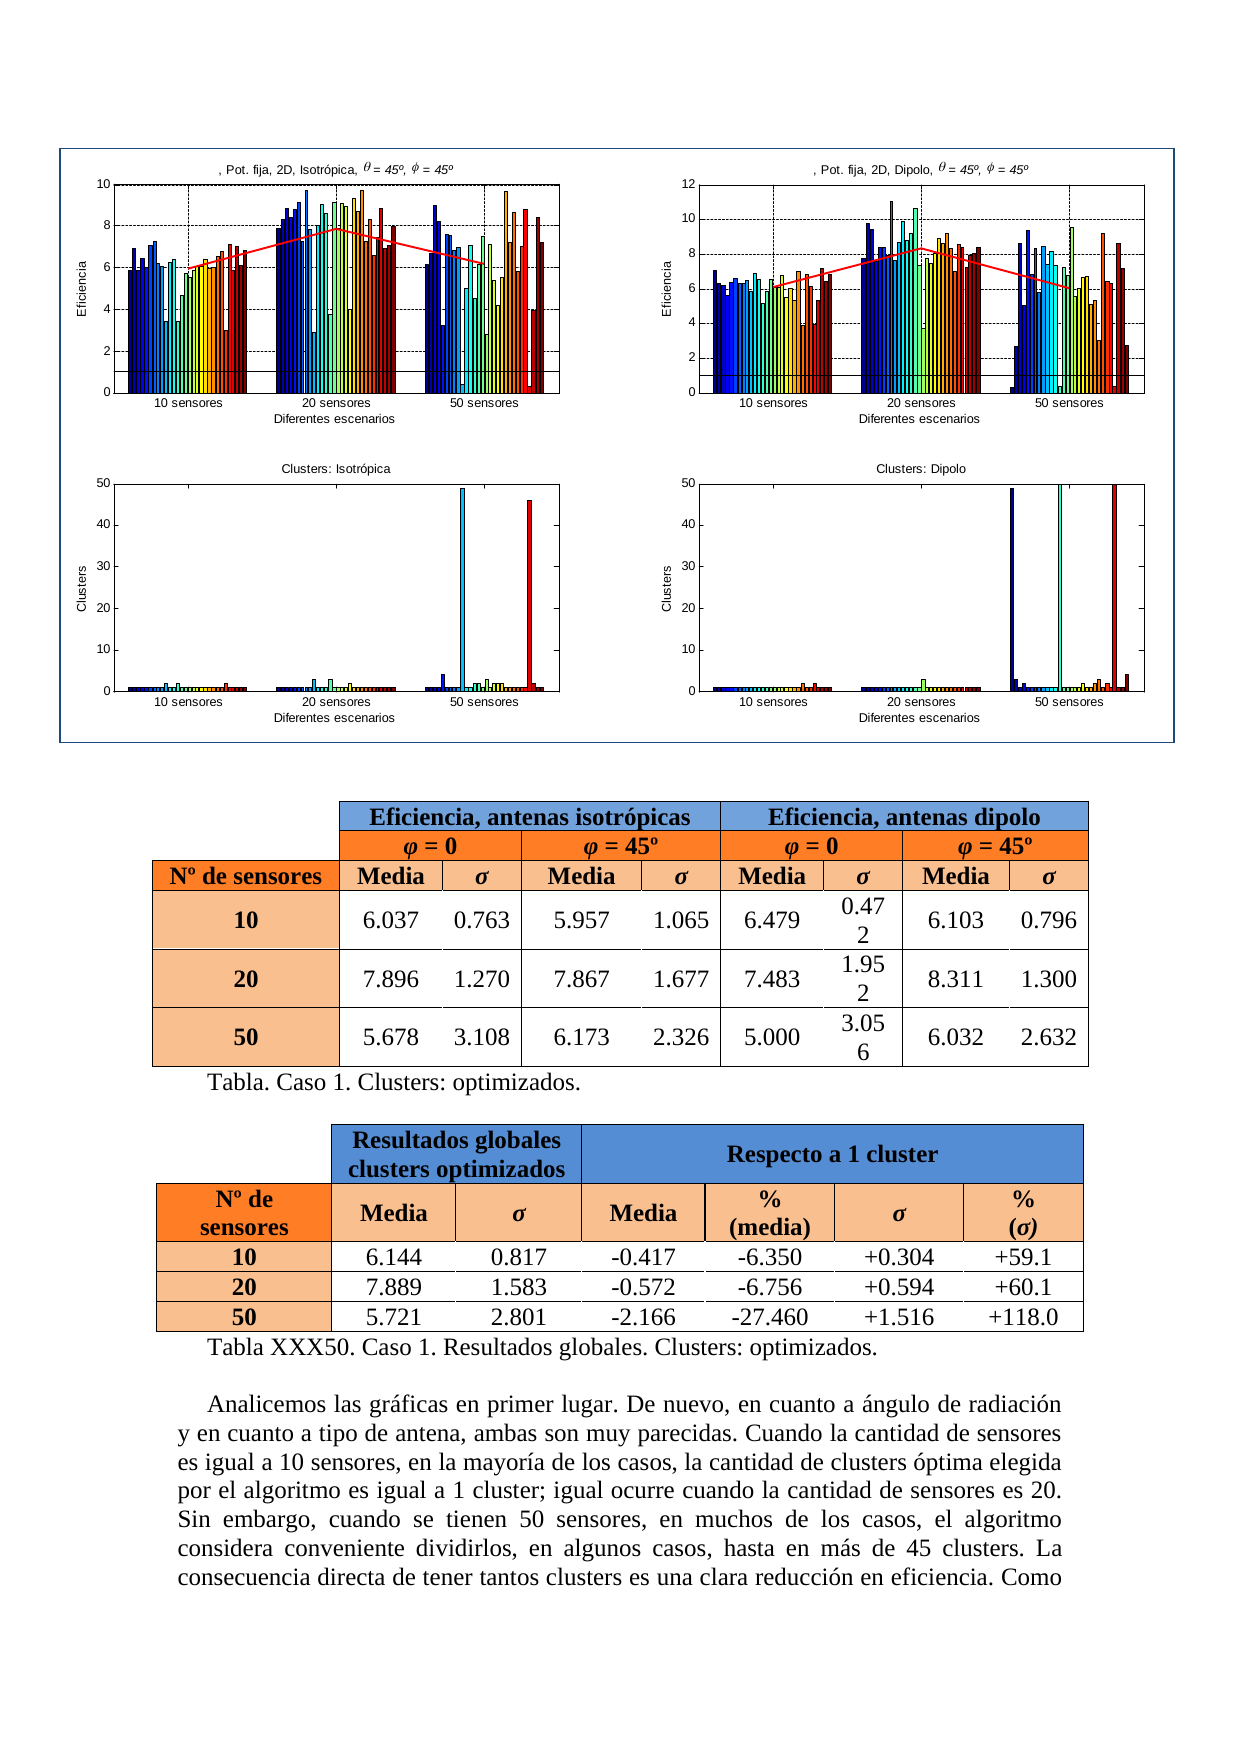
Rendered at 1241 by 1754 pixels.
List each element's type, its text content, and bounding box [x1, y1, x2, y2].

table_cell Media [721, 861, 823, 890]
table_cell 6.032 [903, 1008, 1009, 1066]
table_cell +118.0 [964, 1302, 1083, 1331]
table_cell 6.144 [332, 1242, 455, 1271]
table_cell σ [456, 1184, 581, 1241]
table_cell 3.056 [824, 1008, 902, 1066]
table_cell -27.460 [706, 1302, 834, 1331]
table_cell 1.300 [1010, 950, 1088, 1007]
table_cell 7.889 [332, 1272, 455, 1301]
table_cell φ = 0 [340, 831, 521, 860]
text Tabla. Caso 1. Clusters: optimizados. [177, 1067, 1063, 1095]
table_cell 7.896 [340, 950, 442, 1007]
table_cell 2.632 [1010, 1008, 1088, 1066]
table_cell +0.304 [835, 1242, 963, 1271]
table_cell φ = 45º [903, 831, 1088, 860]
table_cell -2.166 [582, 1302, 704, 1331]
table_cell 5.957 [522, 891, 641, 948]
table_cell 1.065 [642, 891, 720, 948]
table_cell Media [522, 861, 641, 890]
table_cell 6.037 [340, 891, 442, 948]
table_cell 10 [157, 1242, 331, 1271]
table_cell σ [835, 1184, 963, 1241]
table_cell 2.801 [456, 1302, 581, 1331]
table_cell σ [642, 861, 720, 890]
table_cell +0.594 [835, 1272, 963, 1301]
table_cell Nº de sensores [157, 1184, 331, 1241]
table_cell φ = 45º [522, 831, 720, 860]
table_cell 1.270 [443, 950, 521, 1007]
table_cell 6.103 [903, 891, 1009, 948]
table_cell 8.311 [903, 950, 1009, 1007]
table_cell 20 [153, 950, 339, 1007]
table_cell 3.108 [443, 1008, 521, 1066]
table_header Resultados globales clusters optimizados [332, 1125, 581, 1183]
table_cell 7.483 [721, 950, 823, 1007]
table_cell σ [443, 861, 521, 890]
table_cell Media [903, 861, 1009, 890]
table_cell 10 [153, 891, 339, 948]
table_cell 5.721 [332, 1302, 455, 1331]
table_cell 0.472 [824, 891, 902, 948]
table_cell 2.326 [642, 1008, 720, 1066]
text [177, 1389, 1063, 1590]
table_header Eficiencia, antenas dipolo [721, 802, 1088, 830]
table_cell -6.756 [706, 1272, 834, 1301]
table_cell 20 [157, 1272, 331, 1301]
table_header Respecto a 1 cluster [582, 1125, 1083, 1183]
table_cell σ [824, 861, 902, 890]
table_cell 0.796 [1010, 891, 1088, 948]
text Tabla XXX50. Caso 1. Resultados globales. Clusters: optimizados. [177, 1332, 1063, 1360]
table_cell Media [582, 1184, 704, 1241]
table_cell 0.817 [456, 1242, 581, 1271]
table_cell % (σ) [964, 1184, 1083, 1241]
table_cell Media [340, 861, 442, 890]
table_cell 50 [153, 1008, 339, 1066]
table_cell +1.516 [835, 1302, 963, 1331]
table_cell 50 [157, 1302, 331, 1331]
table_cell Nº de sensores [153, 861, 339, 890]
table_cell 5.678 [340, 1008, 442, 1066]
table_cell σ [1010, 861, 1088, 890]
table_cell % (media) [706, 1184, 834, 1241]
table_cell -0.572 [582, 1272, 704, 1301]
table_cell +59.1 [964, 1242, 1083, 1271]
table_cell +60.1 [964, 1272, 1083, 1301]
table_cell -6.350 [706, 1242, 834, 1271]
table_cell φ = 0 [721, 831, 902, 860]
table_cell 6.479 [721, 891, 823, 948]
table_cell 0.763 [443, 891, 521, 948]
table_cell 1.952 [824, 950, 902, 1007]
table_cell 1.677 [642, 950, 720, 1007]
table_cell 7.867 [522, 950, 641, 1007]
table_cell Media [332, 1184, 455, 1241]
table_header Eficiencia, antenas isotrópicas [340, 802, 720, 830]
table_cell 1.583 [456, 1272, 581, 1301]
table_cell 6.173 [522, 1008, 641, 1066]
table_cell -0.417 [582, 1242, 704, 1271]
table_cell 5.000 [721, 1008, 823, 1066]
